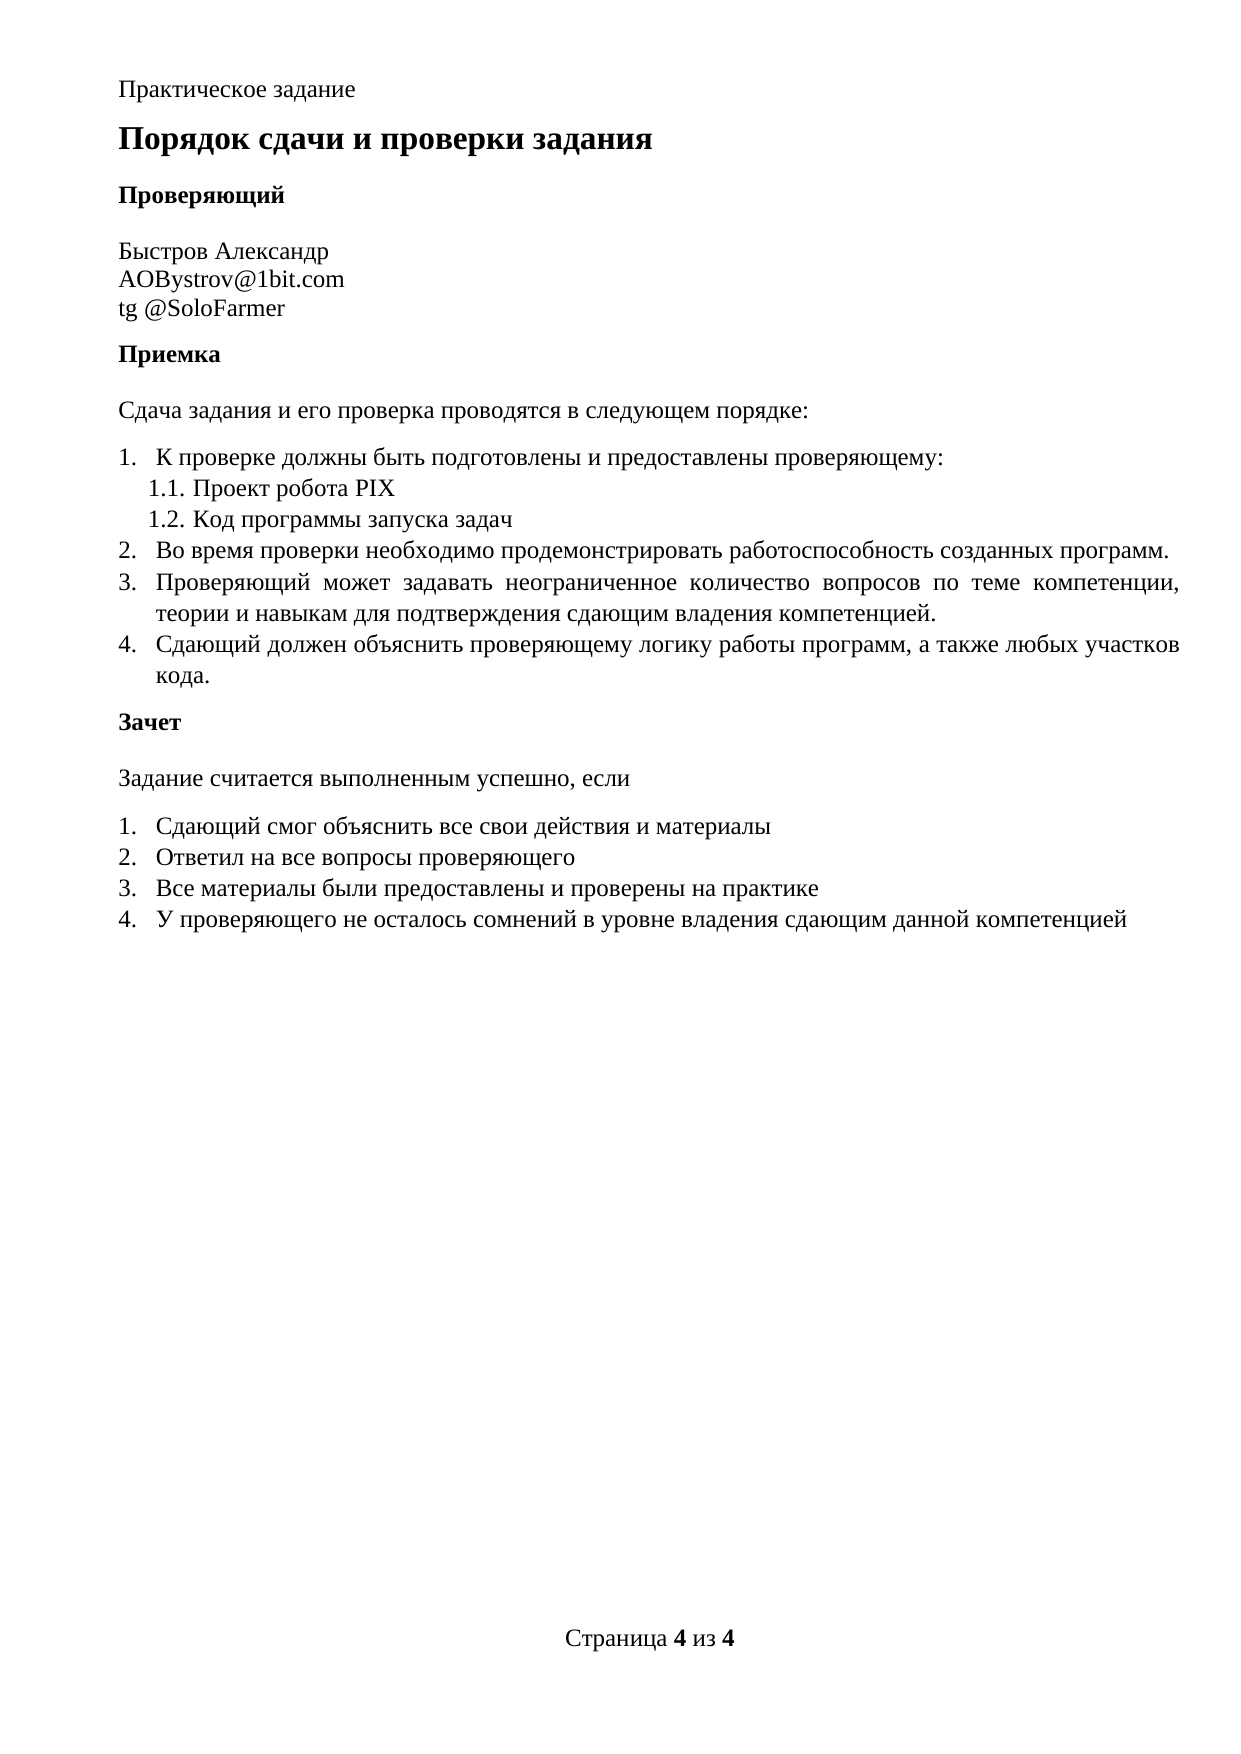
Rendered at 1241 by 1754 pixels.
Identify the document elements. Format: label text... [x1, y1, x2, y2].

subtitle Порядок сдачи и проверки задания [118, 118, 1181, 156]
subtitle Приемка [118, 339, 1181, 367]
subtitle Зачет [118, 707, 1181, 736]
text Задание считается выполненным успешно, если [118, 763, 1181, 792]
subtitle Проверяющий [118, 180, 1181, 208]
text Сдача задания и его проверка проводятся в следующем порядке: [118, 395, 1181, 423]
